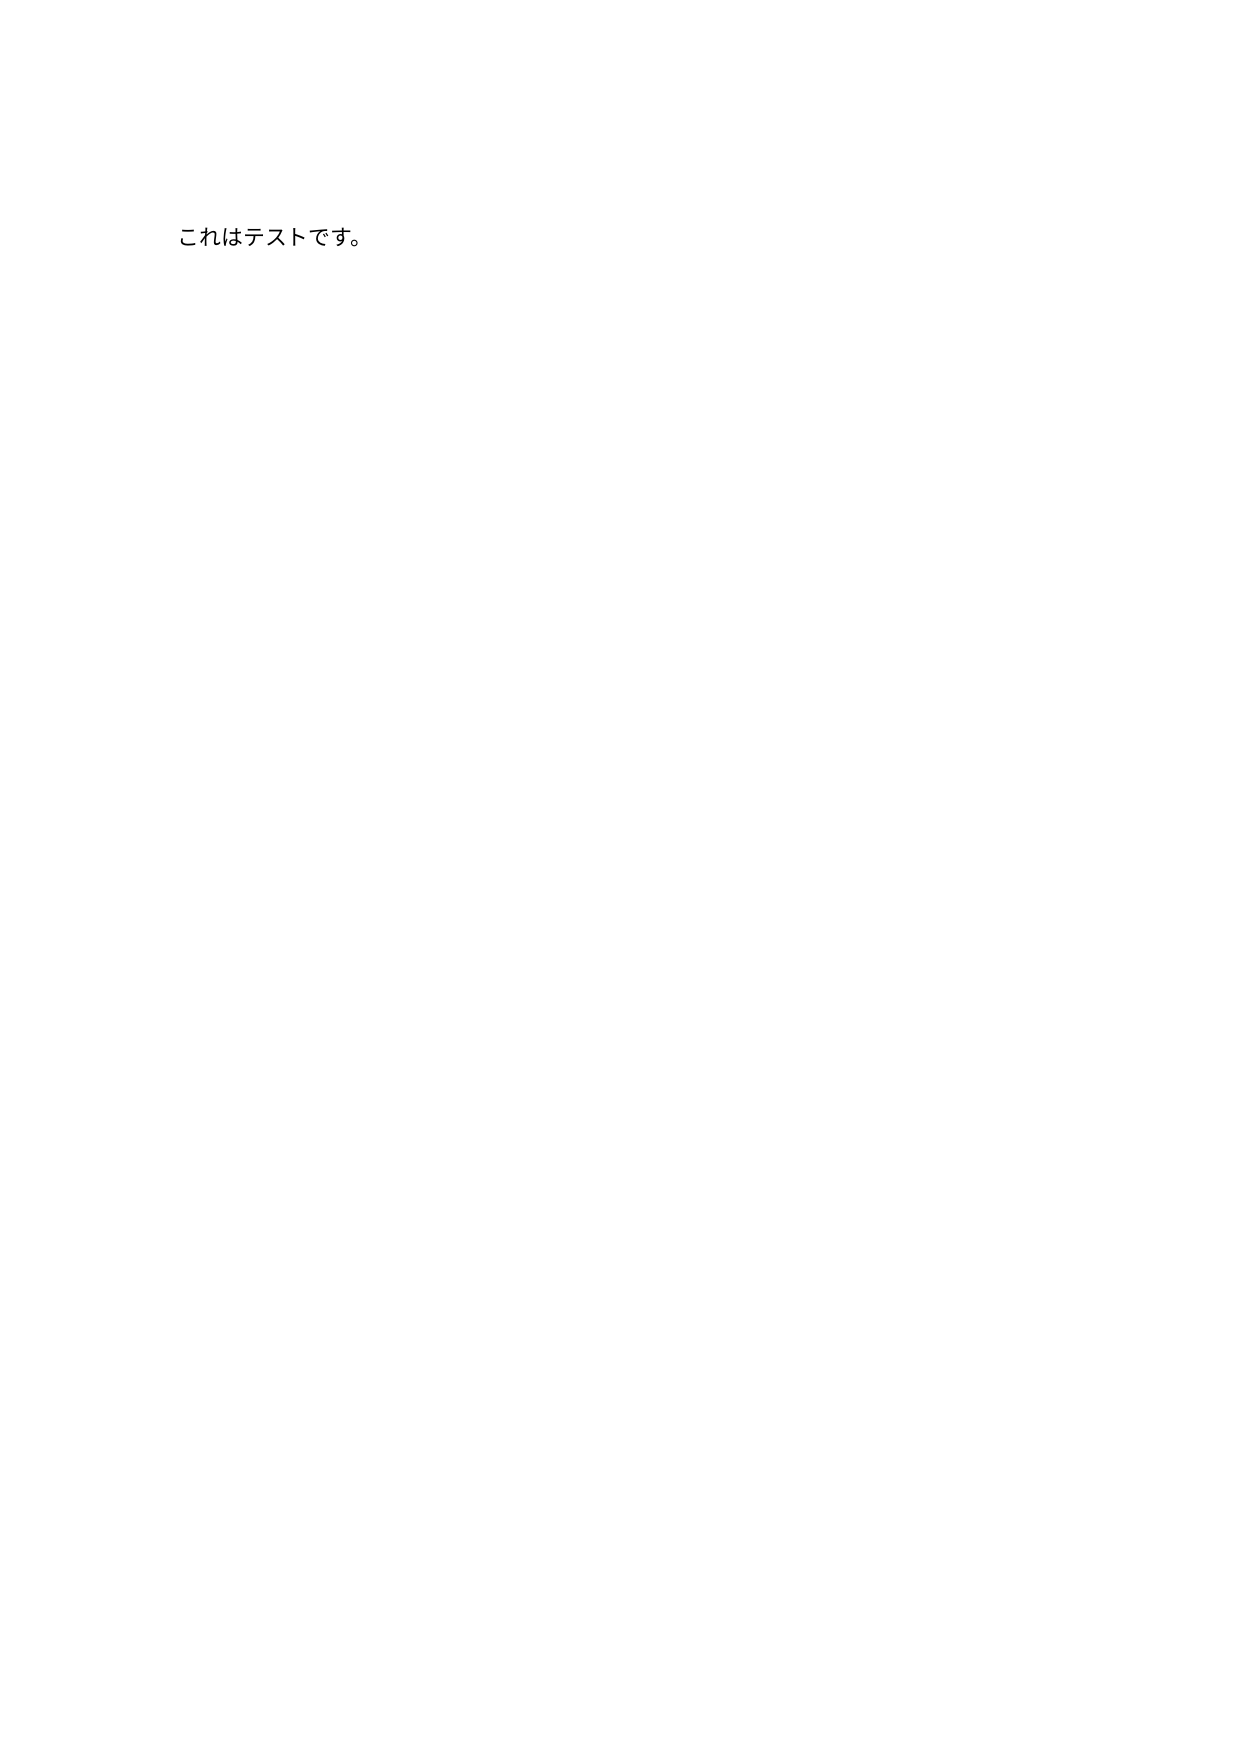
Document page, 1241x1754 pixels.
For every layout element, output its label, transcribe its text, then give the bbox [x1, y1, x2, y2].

text これはテストです。 [177, 217, 1063, 254]
